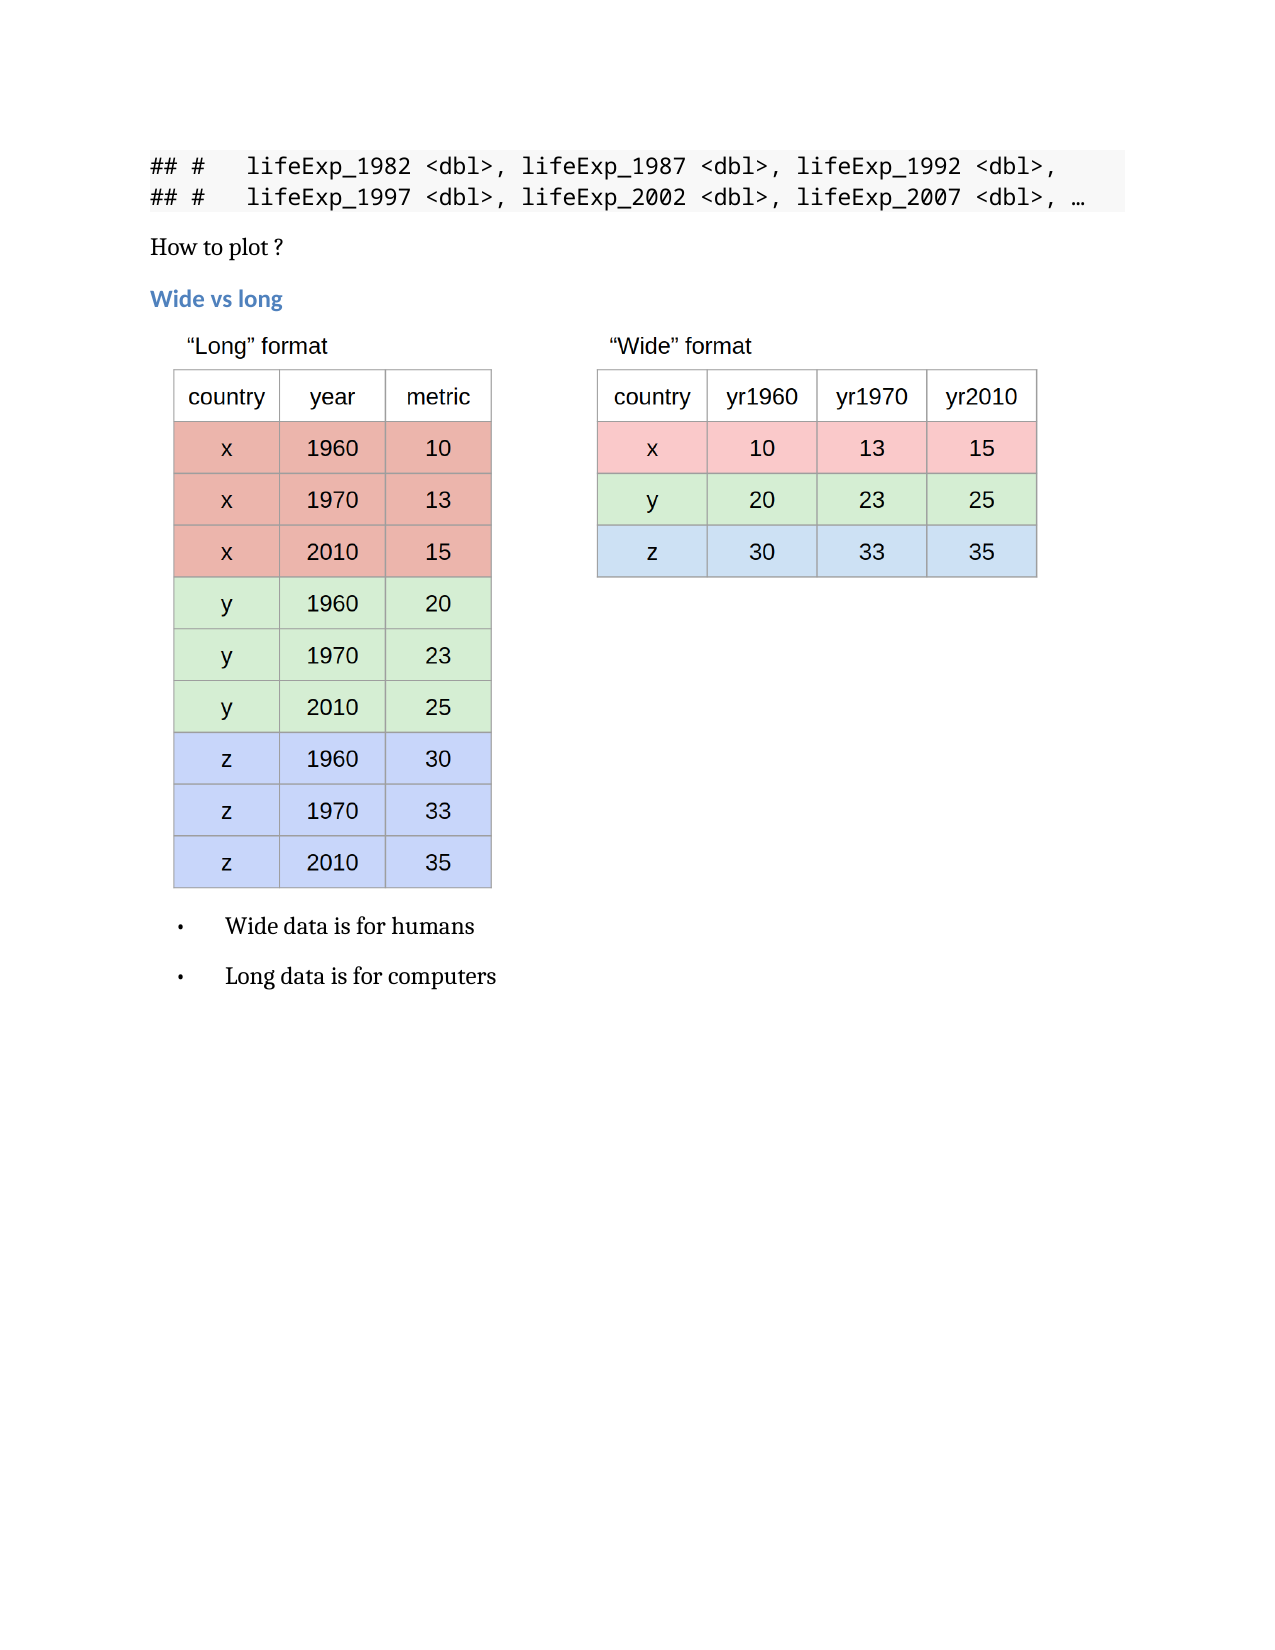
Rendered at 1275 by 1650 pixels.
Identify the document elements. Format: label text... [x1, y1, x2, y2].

list Long data is for computers [175, 962, 1125, 990]
text How to plot ? [150, 233, 1125, 262]
picture [168, 332, 1044, 894]
subtitle Wide vs long [150, 283, 1125, 313]
list Wide data is for humans [175, 912, 1125, 941]
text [150, 150, 1125, 212]
